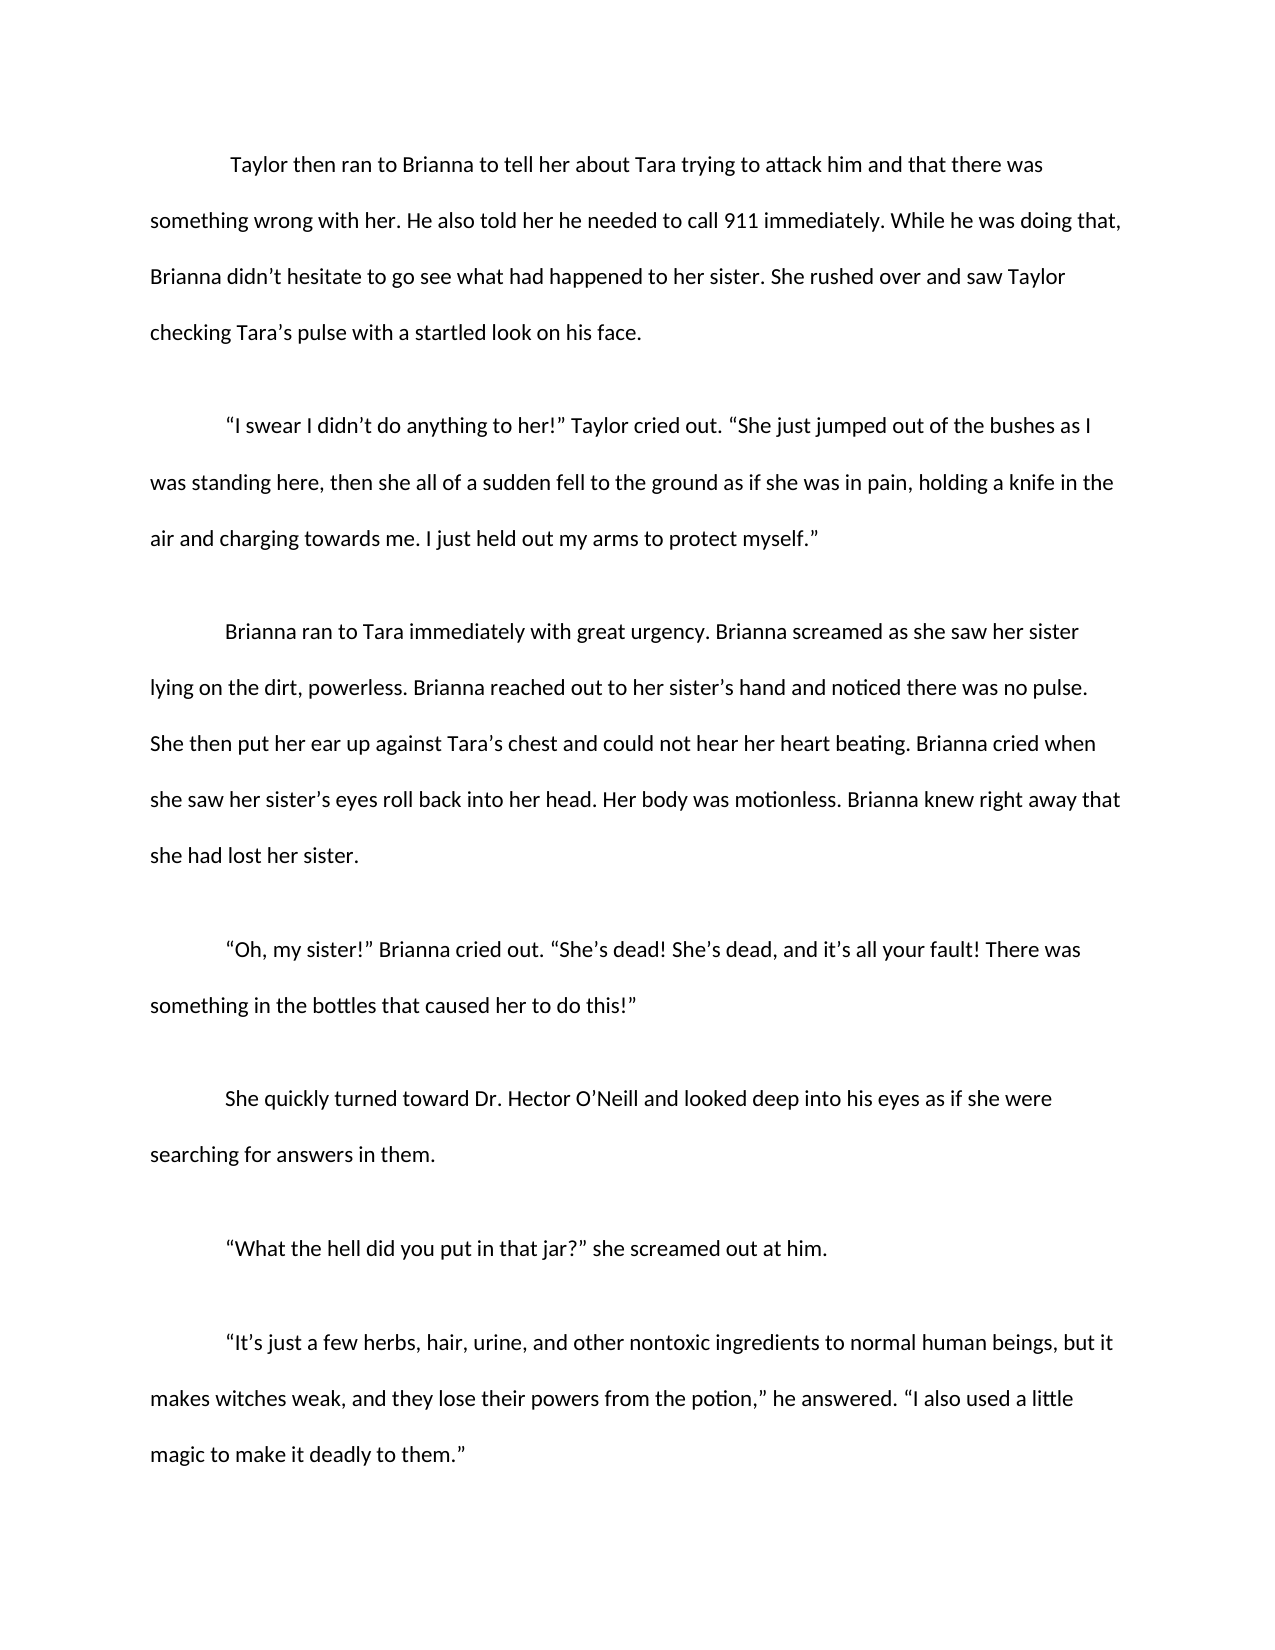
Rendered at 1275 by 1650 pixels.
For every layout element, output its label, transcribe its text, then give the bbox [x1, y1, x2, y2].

text “It’s just a few herbs, hair, urine, and other nontoxic ingredients to normal human beings, but it makes witches weak, and they lose their powers from the potion,” he answered. “I also used a little magic to make it deadly to them.” [150, 1328, 1125, 1468]
text “I swear I didn’t do anything to her!” Taylor cried out. “She just jumped out of the bushes as I was standing here, then she all of a sudden fell to the ground as if she was in pain, holding a knife in the air and charging towards me. I just held out my arms to protect myself.” [150, 412, 1125, 552]
text Taylor then ran to Brianna to tell her about Tara trying to attack him and that there was something wrong with her. He also told her he needed to call 911 immediately. While he was doing that, Brianna didn’t hesitate to go see what had happened to her sister. She rushed over and saw Taylor checking Tara’s pulse with a startled look on his face. [150, 150, 1125, 346]
text “Oh, my sister!” Brianna cried out. “She’s dead! She’s dead, and it’s all your fault! There was something in the bottles that caused her to do this!” [150, 935, 1125, 1019]
text “What the hell did you put in that jar?” she screamed out at him. [150, 1234, 1125, 1262]
text Brianna ran to Tara immediately with great urgency. Brianna screamed as she saw her sister lying on the dirt, powerless. Brianna reached out to her sister’s hand and noticed there was no pulse. She then put her ear up against Tara’s chest and could not hear her heart beating. Brianna cried when she saw her sister’s eyes roll back into her head. Her body was motionless. Brianna knew right away that she had lost her sister. [150, 617, 1125, 869]
text She quickly turned toward Dr. Hector O’Neill and looked deep into his eyes as if she were searching for answers in them. [150, 1084, 1125, 1169]
